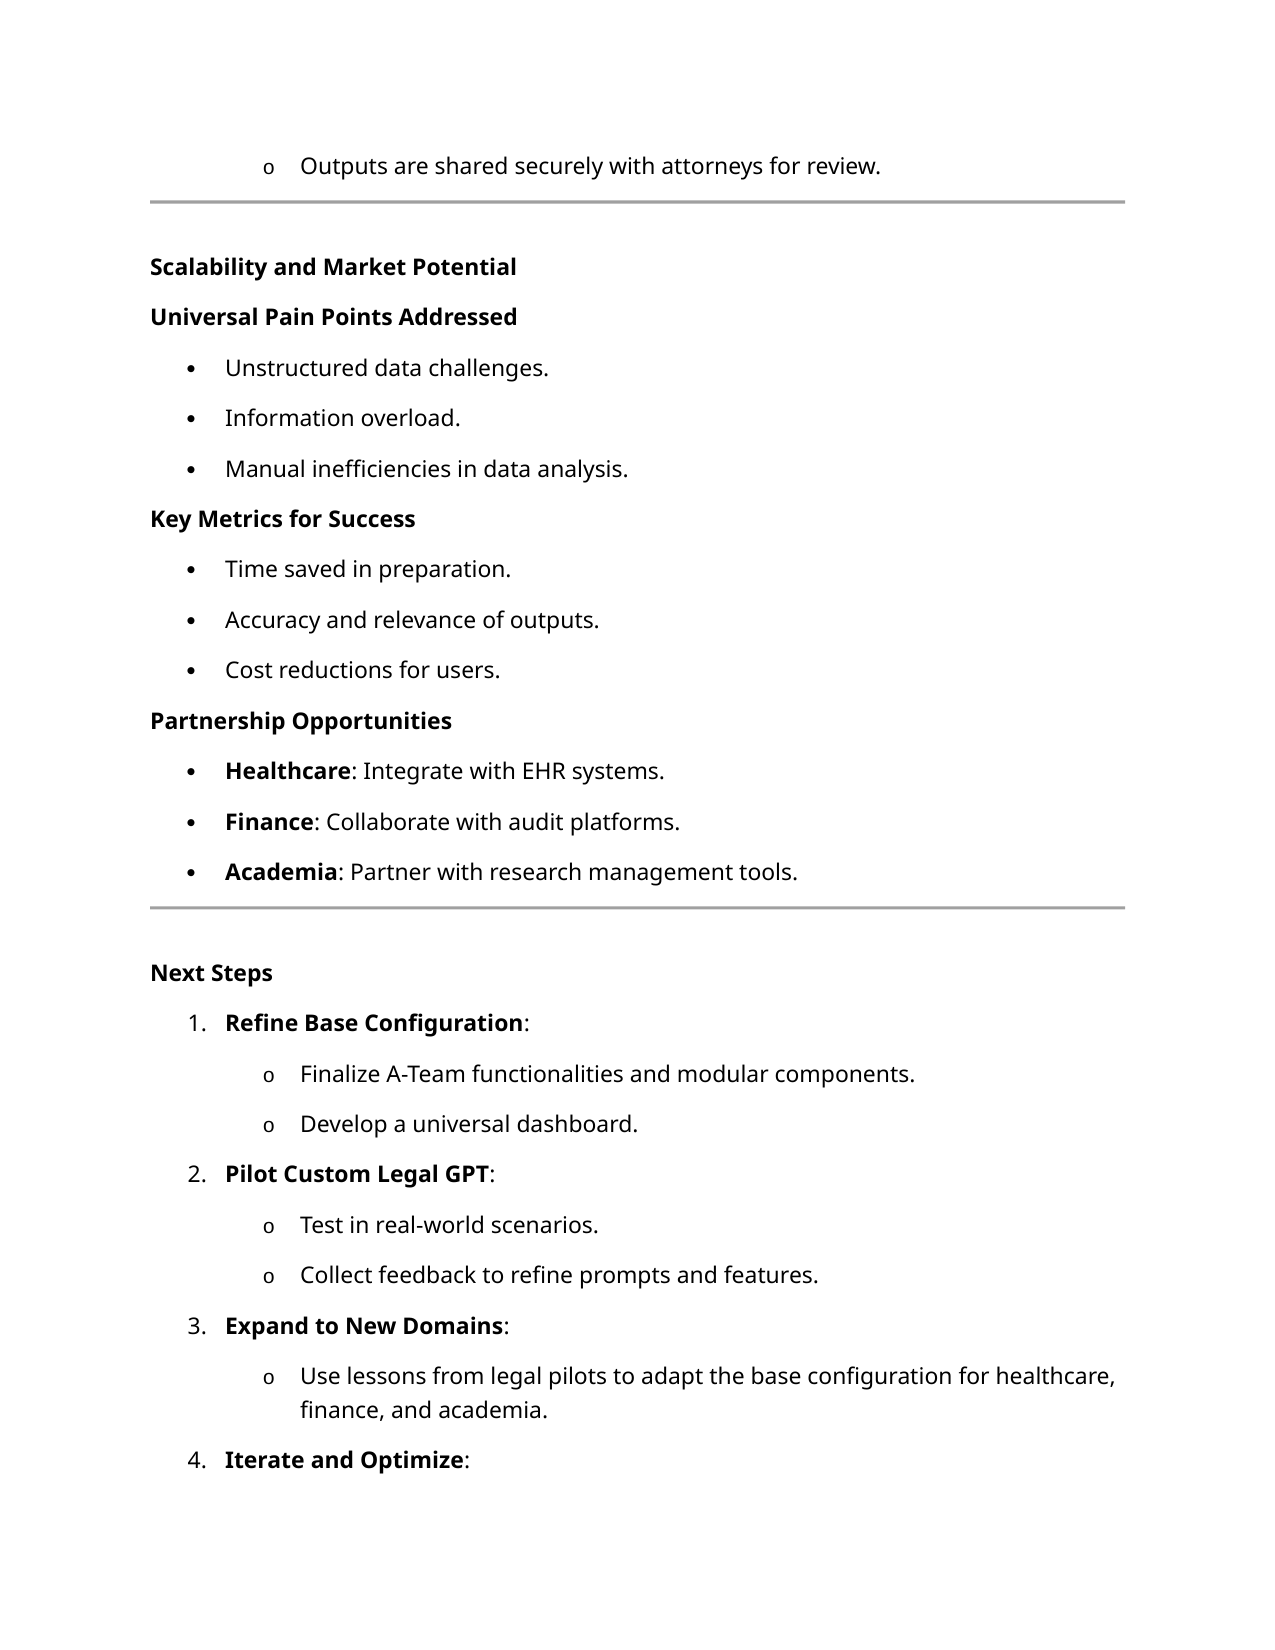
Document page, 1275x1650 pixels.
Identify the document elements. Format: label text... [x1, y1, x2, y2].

text Next Steps [150, 957, 1125, 988]
list Time saved in preparation. [187, 553, 1125, 584]
list Manual inefficiencies in data analysis. [187, 452, 1125, 484]
list Pilot Custom Legal GPT: [187, 1158, 1125, 1189]
list Information overload. [187, 402, 1125, 433]
list Collect feedback to refine prompts and features. [262, 1259, 1125, 1290]
list Healthcare: Integrate with EHR systems. [187, 755, 1125, 786]
list Develop a universal dashboard. [262, 1108, 1125, 1139]
list Expand to New Domains: [187, 1309, 1125, 1341]
list Finance: Collaborate with audit platforms. [187, 805, 1125, 837]
list Use lessons from legal pilots to adapt the base configuration for healthcare, finance, and academia. [262, 1360, 1125, 1425]
text Universal Pain Points Addressed [150, 301, 1125, 332]
list Iterate and Optimize: [187, 1444, 1125, 1475]
list Outputs are shared securely with attorneys for review. [262, 150, 1125, 181]
list Cost reductions for users. [187, 654, 1125, 685]
text Partnership Opportunities [150, 704, 1125, 736]
list Unstructured data challenges. [187, 352, 1125, 383]
list Finalize A-Team functionalities and modular components. [262, 1057, 1125, 1089]
text Key Metrics for Success [150, 503, 1125, 534]
list Academia: Partner with research management tools. [187, 856, 1125, 887]
list Test in real-world scenarios. [262, 1209, 1125, 1240]
list Accuracy and relevance of outputs. [187, 604, 1125, 635]
list Refine Base Configuration: [187, 1007, 1125, 1038]
text Scalability and Market Potential [150, 251, 1125, 282]
